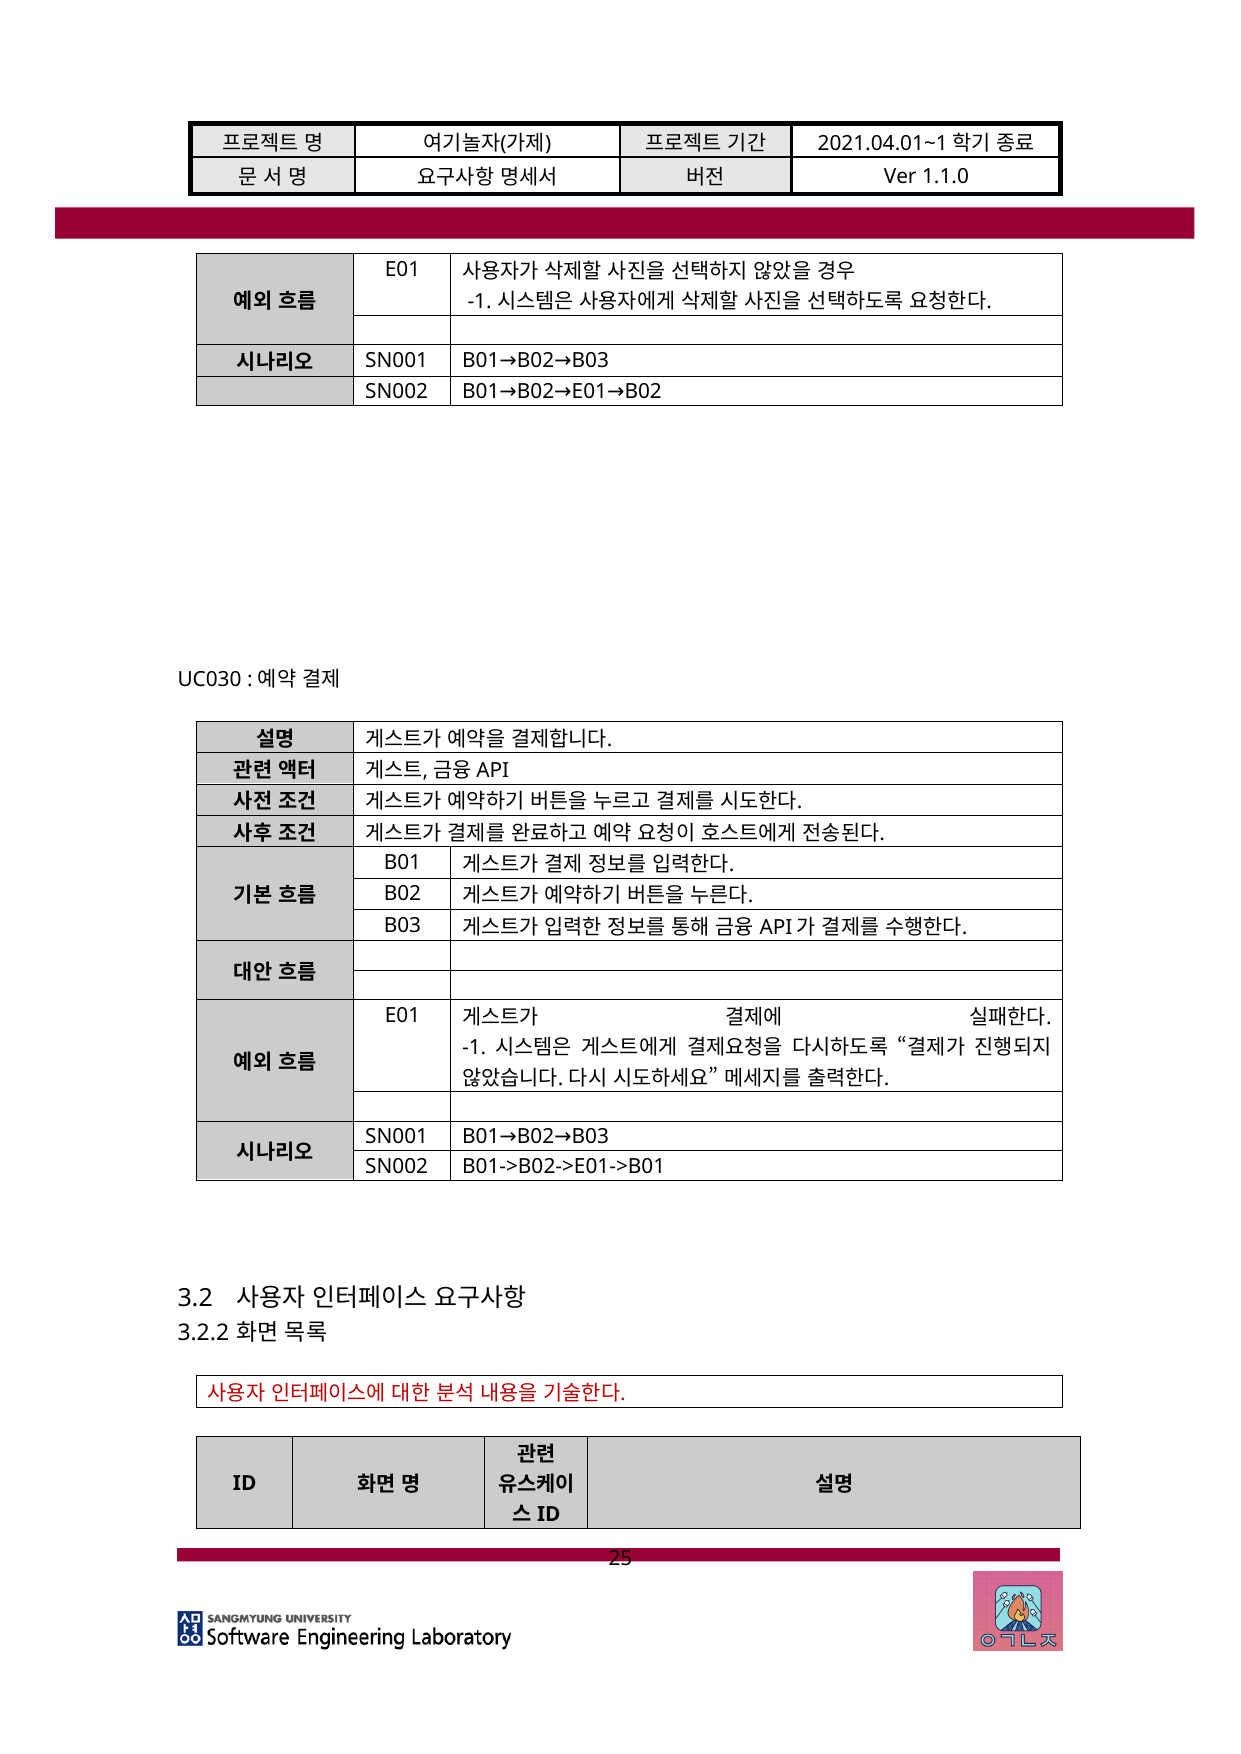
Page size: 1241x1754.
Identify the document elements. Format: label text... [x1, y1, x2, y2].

table_header 설명 [588, 1437, 1080, 1528]
table_cell 게스트가 예약하기 버튼을 누른다. [451, 879, 1062, 909]
table_cell SN002 [354, 1151, 450, 1179]
table_cell 예외 흐름 [197, 254, 353, 344]
table_cell [451, 316, 1062, 344]
table_header 설명 [197, 722, 353, 752]
table_cell [197, 377, 353, 405]
subtitle 화면 목록 [177, 1313, 1063, 1347]
table_cell B01→B02→B03 [451, 1122, 1062, 1150]
table_cell [354, 971, 450, 999]
table_cell [354, 316, 450, 344]
table_cell SN002 [354, 377, 450, 405]
subtitle UC030 : 예약 결제 [177, 662, 1063, 692]
table_cell 대안 흐름 [197, 941, 353, 999]
table_cell B01→B02→B03 [451, 345, 1062, 376]
table_cell 시나리오 [197, 345, 353, 376]
table_cell [451, 971, 1062, 999]
table_cell 게스트가 입력한 정보를 통해 금융 API가 결제를 수행한다. [451, 910, 1062, 940]
table_cell B03 [354, 910, 450, 940]
picture [973, 1571, 1063, 1651]
table_cell [451, 941, 1062, 970]
table_header 화면 명 [293, 1437, 484, 1528]
table_header 사용자 인터페이스에 대한 분석 내용을 기술한다. [197, 1376, 1062, 1407]
table_cell B01→B02→E01→B02 [451, 377, 1062, 405]
table_cell [354, 941, 450, 970]
table_cell B01->B02->E01->B01 [451, 1151, 1062, 1179]
table_cell 게스트가 예약하기 버튼을 누르고 결제를 시도한다. [354, 785, 1062, 815]
table_cell 게스트가 결제에 실패한다. -1. 시스템은 게스트에게 결제요청을 다시하도록 “결제가 진행되지 않았습니다. 다시 시도하세요” 메세지를 출력한다. [451, 1000, 1062, 1091]
table_cell B02 [354, 879, 450, 909]
table_cell E01 [354, 254, 450, 315]
table_header 게스트가 예약을 결제합니다. [354, 722, 1062, 752]
picture [177, 1611, 515, 1651]
table_cell E01 [354, 1000, 450, 1091]
table_cell 관련 액터 [197, 753, 353, 783]
table_cell [451, 1092, 1062, 1121]
table_cell 시나리오 [197, 1122, 353, 1179]
table_header 관련 유스케이스 ID [485, 1437, 587, 1528]
table_cell 사전 조건 [197, 785, 353, 815]
table_cell SN001 [354, 345, 450, 376]
table_cell [354, 1092, 450, 1121]
table_cell 게스트가 결제 정보를 입력한다. [451, 847, 1062, 877]
table_cell SN001 [354, 1122, 450, 1150]
table_cell 사용자가 삭제할 사진을 선택하지 않았을 경우 -1. 시스템은 사용자에게 삭제할 사진을 선택하도록 요청한다. [451, 254, 1062, 315]
table_cell B01 [354, 847, 450, 877]
table_cell 게스트, 금융API [354, 753, 1062, 783]
table_cell 예외 흐름 [197, 1000, 353, 1121]
table_cell 사후 조건 [197, 816, 353, 846]
subtitle 사용자 인터페이스 요구사항 [177, 1277, 1063, 1313]
table_cell 기본 흐름 [197, 847, 353, 940]
table_header ID [197, 1437, 292, 1528]
table_cell 게스트가 결제를 완료하고 예약 요청이 호스트에게 전송된다. [354, 816, 1062, 846]
